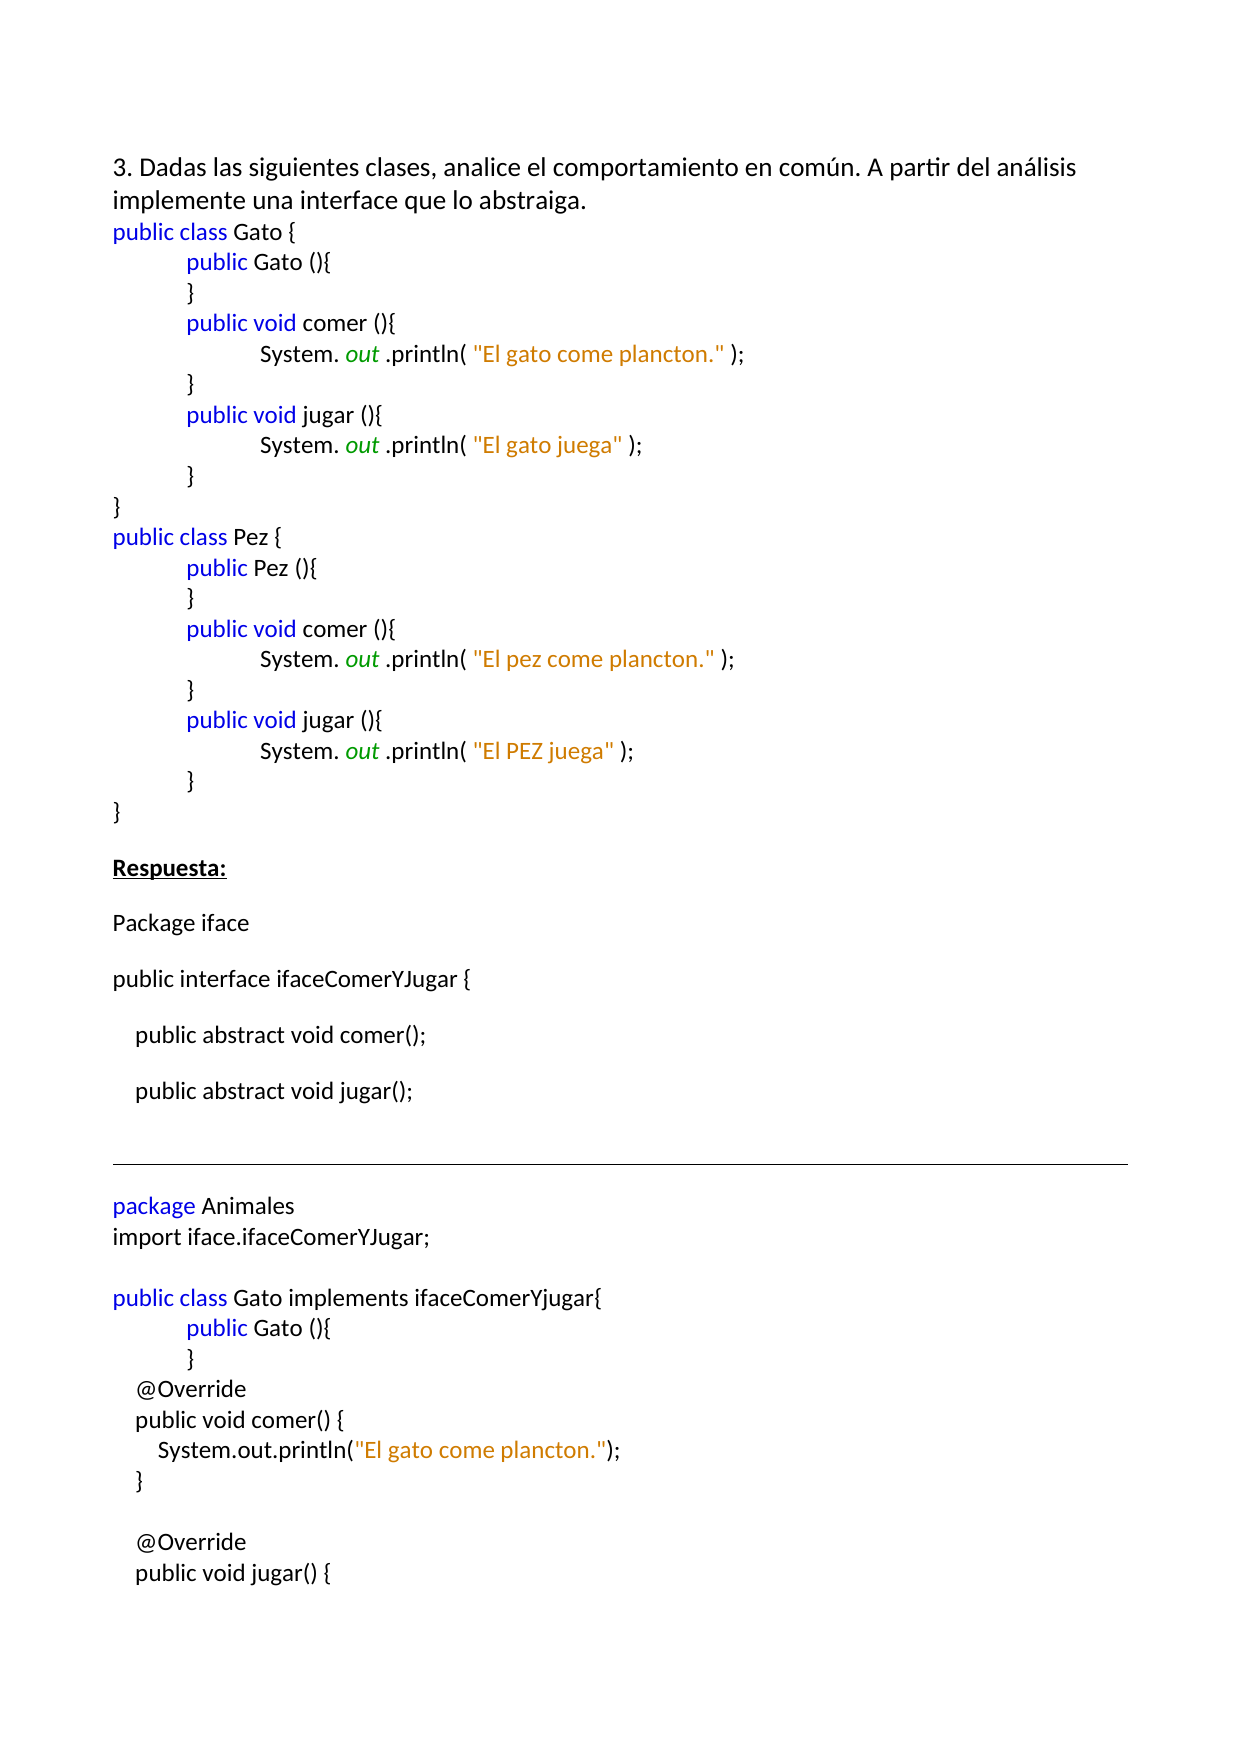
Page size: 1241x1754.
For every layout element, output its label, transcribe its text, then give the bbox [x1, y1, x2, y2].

text Respuesta: [112, 852, 1128, 882]
text public class Gato { [112, 216, 1128, 247]
text public void jugar() { [112, 1557, 1128, 1587]
text @Override [112, 1526, 1128, 1557]
text Package iface [112, 908, 1128, 938]
text } [112, 796, 1128, 826]
text } [112, 1465, 1128, 1496]
text public void comer (){ [112, 308, 1128, 338]
text } [112, 765, 1128, 796]
text System.out.println("El gato come plancton."); [112, 1434, 1128, 1465]
text public class Pez { [112, 521, 1128, 552]
text public void jugar (){ [112, 704, 1128, 735]
text public interface ifaceComerYJugar { [112, 963, 1128, 994]
text public void comer() { [112, 1404, 1128, 1434]
text System. out .println( "El PEZ juega" ); [112, 735, 1128, 765]
text public void jugar (){ [112, 399, 1128, 430]
text import iface.ifaceComerYJugar; [112, 1221, 1128, 1251]
text } [112, 491, 1128, 521]
text System. out .println( "El gato juega" ); [112, 430, 1128, 460]
text @Override [112, 1373, 1128, 1404]
text public Gato (){ [112, 1312, 1128, 1343]
text } [112, 460, 1128, 491]
text } [112, 674, 1128, 704]
text } [112, 369, 1128, 399]
text public Gato (){ [112, 247, 1128, 277]
text } [112, 1343, 1128, 1373]
text System. out .println( "El pez come plancton." ); [112, 643, 1128, 674]
text } [112, 582, 1128, 613]
text System. out .println( "El gato come plancton." ); [112, 338, 1128, 369]
text public void comer (){ [112, 613, 1128, 643]
text public abstract void jugar(); [112, 1075, 1128, 1106]
text public class Gato implements ifaceComerYjugar{ [112, 1282, 1128, 1312]
text } [112, 277, 1128, 308]
text public Pez (){ [112, 552, 1128, 582]
text package Animales [112, 1190, 1128, 1221]
text public abstract void comer(); [112, 1019, 1128, 1050]
text 3. Dadas las siguientes clases, analice el comportamiento en común. A partir del análisis implemente una interface que lo abstraiga. [112, 150, 1128, 216]
